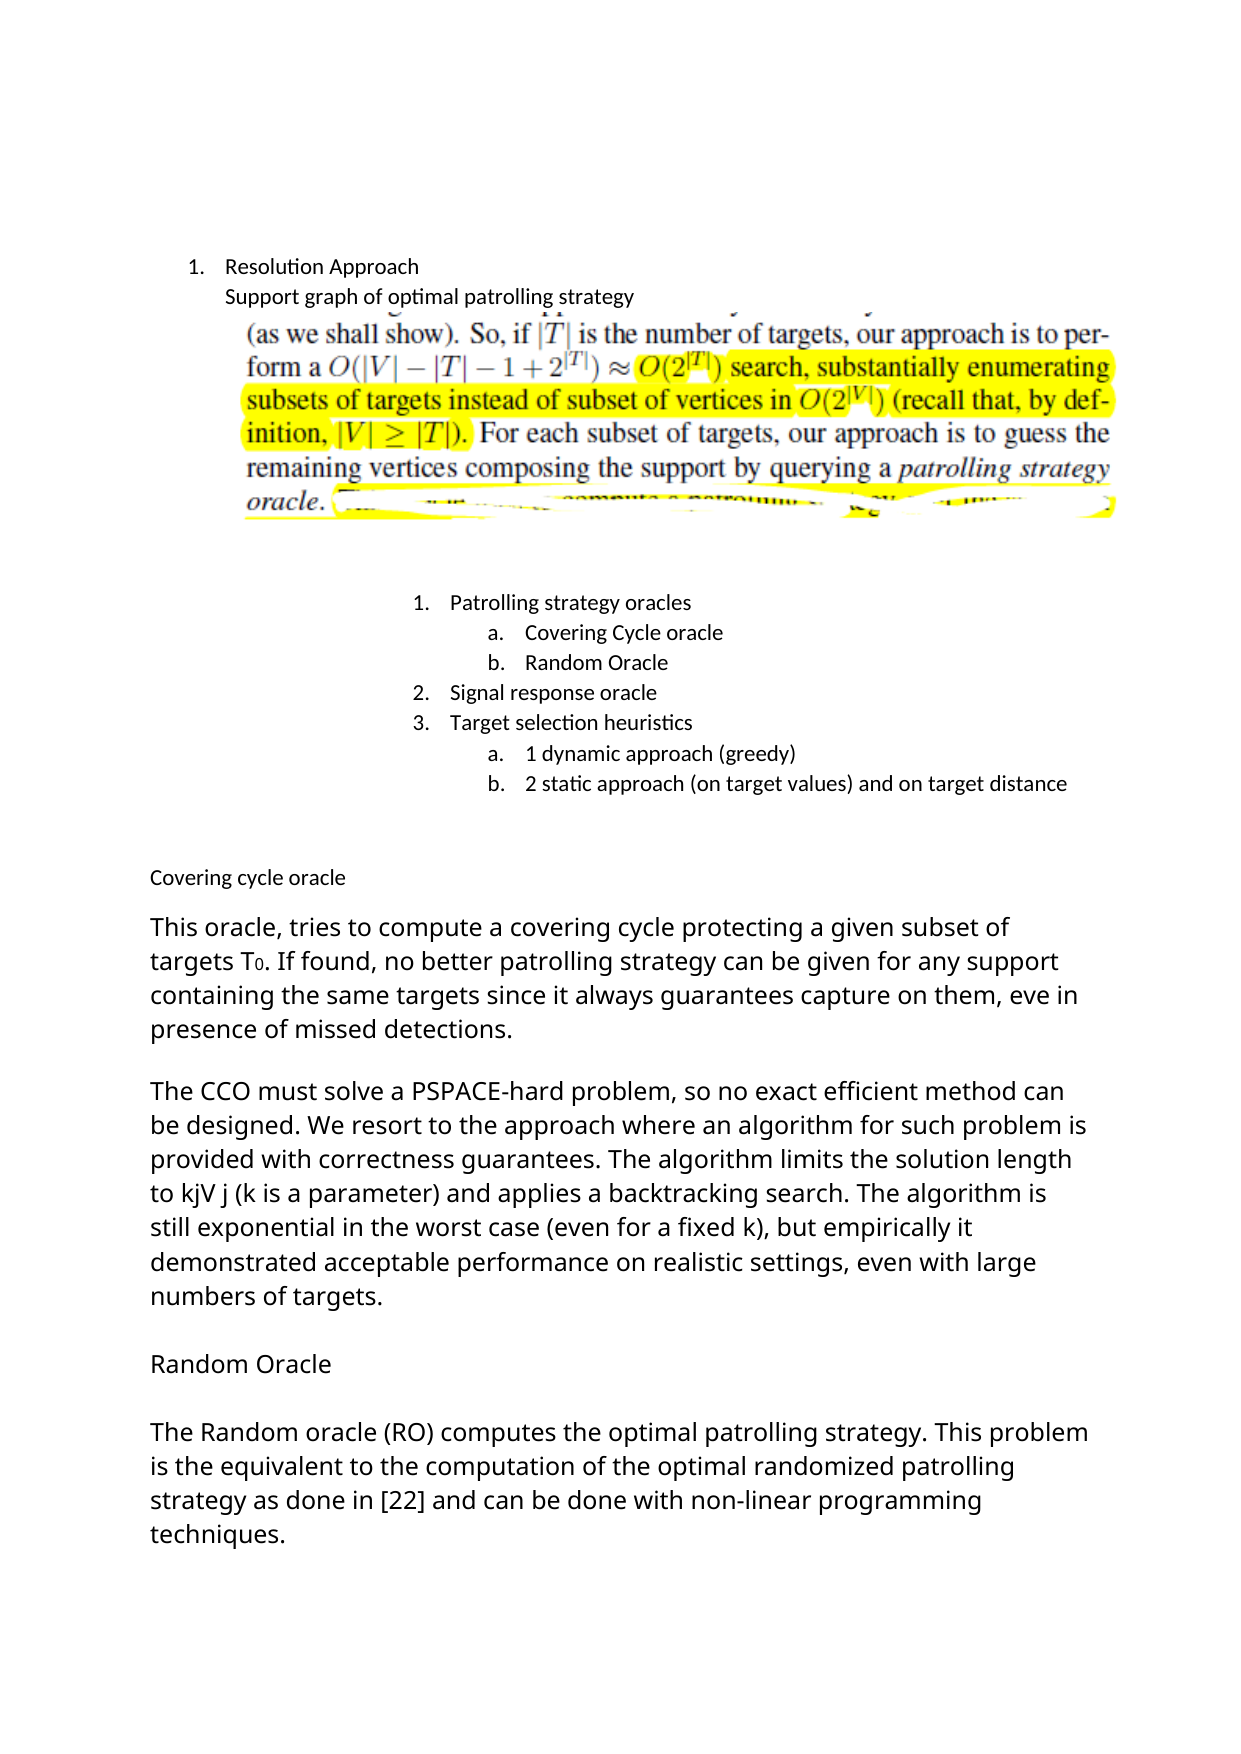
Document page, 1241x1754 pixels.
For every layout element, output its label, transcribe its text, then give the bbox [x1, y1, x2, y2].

list Resolution Approach [187, 252, 1090, 280]
text Covering cycle oracle [150, 863, 1090, 891]
list Patrolling strategy oracles [412, 588, 1090, 616]
text The CCO must solve a PSPACE-hard problem, so no exact efficient method can be designed. We resort to the approach where an algorithm for such problem is provided with correctness guarantees. The algorithm limits the solution length to kjV j (k is a parameter) and applies a backtracking search. The algorithm is still exponential in the worst case (even for a fixed k), but empirically it demonstrated acceptable performance on realistic settings, even with large numbers of targets. [150, 1074, 1090, 1312]
list Signal response oracle [412, 678, 1090, 706]
list 1 dynamic approach (greedy) [487, 739, 1090, 767]
list 2 static approach (on target values) and on target distance [487, 769, 1090, 797]
list Covering Cycle oracle [487, 618, 1090, 646]
list Random Oracle [487, 648, 1090, 676]
text The Random oracle (RO) computes the optimal patrolling strategy. This problem is the equivalent to the computation of the optimal randomized patrolling strategy as done in [22] and can be done with non-linear programming techniques. [150, 1414, 1090, 1551]
list Support graph of optimal patrolling strategy [225, 282, 1090, 310]
list Target selection heuristics [412, 708, 1090, 737]
text This oracle, tries to compute a covering cycle protecting a given subset of targets T0. If found, no better patrolling strategy can be given for any support containing the same targets since it always guarantees capture on them, eve in presence of missed detections. [150, 909, 1090, 1046]
picture [225, 312, 1135, 526]
text Random Oracle [150, 1346, 1090, 1380]
